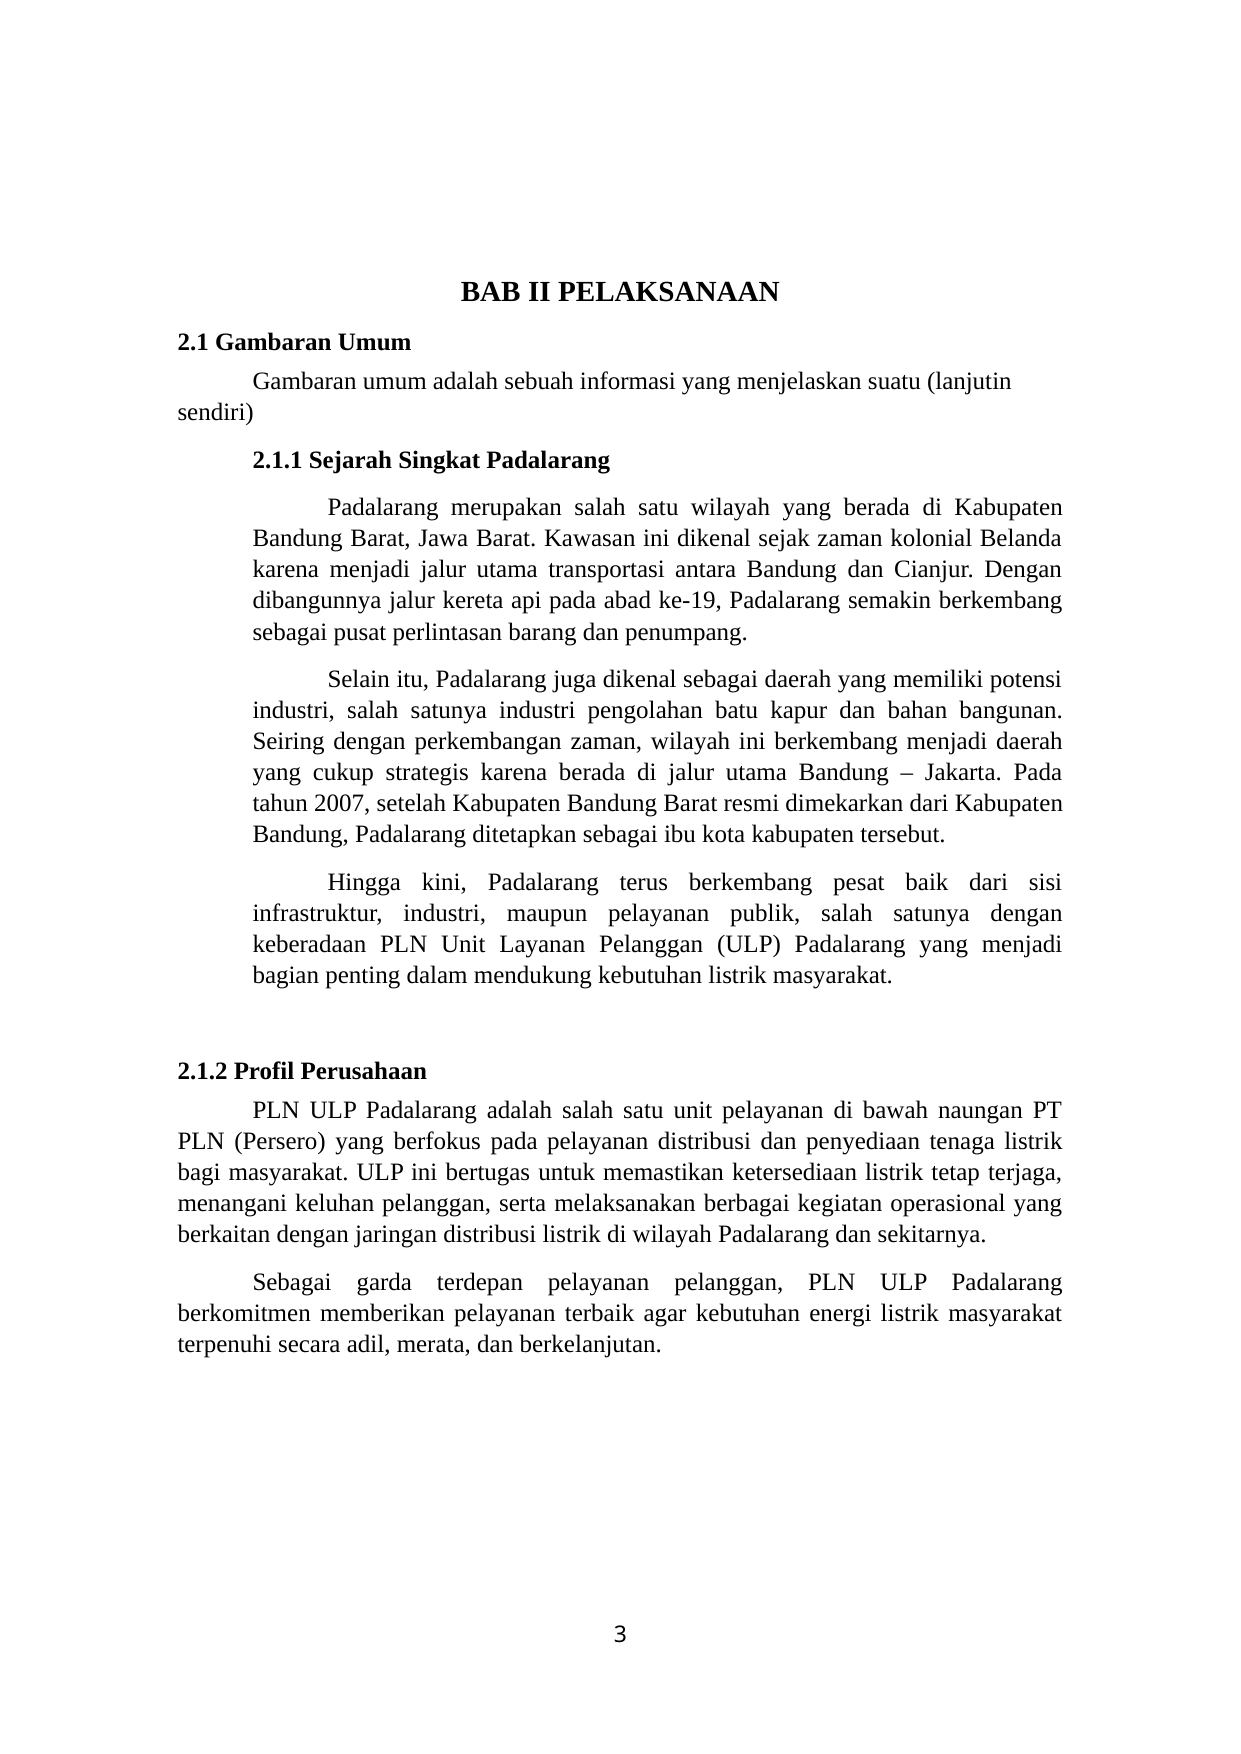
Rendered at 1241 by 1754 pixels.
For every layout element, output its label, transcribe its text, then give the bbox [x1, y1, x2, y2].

text Hingga kini, Padalarang terus berkembang pesat baik dari sisi infrastruktur, industri, maupun pelayanan publik, salah satunya dengan keberadaan PLN Unit Layanan Pelanggan (ULP) Padalarang yang menjadi bagian penting dalam mendukung kebutuhan listrik masyarakat. [252, 867, 1063, 989]
text 2.1.1 Sejarah Singkat Padalarang [177, 445, 1063, 473]
subtitle 2.1.2 Profil Perusahaan [177, 1056, 1063, 1084]
subtitle 2.1 Gambaran Umum [177, 327, 1063, 355]
text Gambaran umum adalah sebuah informasi yang menjelaskan suatu (lanjutin sendiri) [177, 366, 1063, 426]
text Padalarang merupakan salah satu wilayah yang berada di Kabupaten Bandung Barat, Jawa Barat. Kawasan ini dikenal sejak zaman kolonial Belanda karena menjadi jalur utama transportasi antara Bandung dan Cianjur. Dengan dibangunnya jalur kereta api pada abad ke-19, Padalarang semakin berkembang sebagai pusat perlintasan barang dan penumpang. [252, 492, 1063, 645]
text PLN ULP Padalarang adalah salah satu unit pelayanan di bawah naungan PT PLN (Persero) yang berfokus pada pelayanan distribusi dan penyediaan tenaga listrik bagi masyarakat. ULP ini bertugas untuk memastikan ketersediaan listrik tetap terjaga, menangani keluhan pelanggan, serta melaksanakan berbagai kegiatan operasional yang berkaitan dengan jaringan distribusi listrik di wilayah Padalarang dan sekitarnya. [177, 1095, 1063, 1248]
text Selain itu, Padalarang juga dikenal sebagai daerah yang memiliki potensi industri, salah satunya industri pengolahan batu kapur dan bahan bangunan. Seiring dengan perkembangan zaman, wilayah ini berkembang menjadi daerah yang cukup strategis karena berada di jalur utama Bandung – Jakarta. Pada tahun 2007, setelah Kabupaten Bandung Barat resmi dimekarkan dari Kabupaten Bandung, Padalarang ditetapkan sebagai ibu kota kabupaten tersebut. [252, 664, 1063, 848]
text Sebagai garda terdepan pelayanan pelanggan, PLN ULP Padalarang berkomitmen memberikan pelayanan terbaik agar kebutuhan energi listrik masyarakat terpenuhi secara adil, merata, dan berkelanjutan. [177, 1267, 1063, 1358]
subtitle BAB II PELAKSANAAN [177, 274, 1063, 307]
